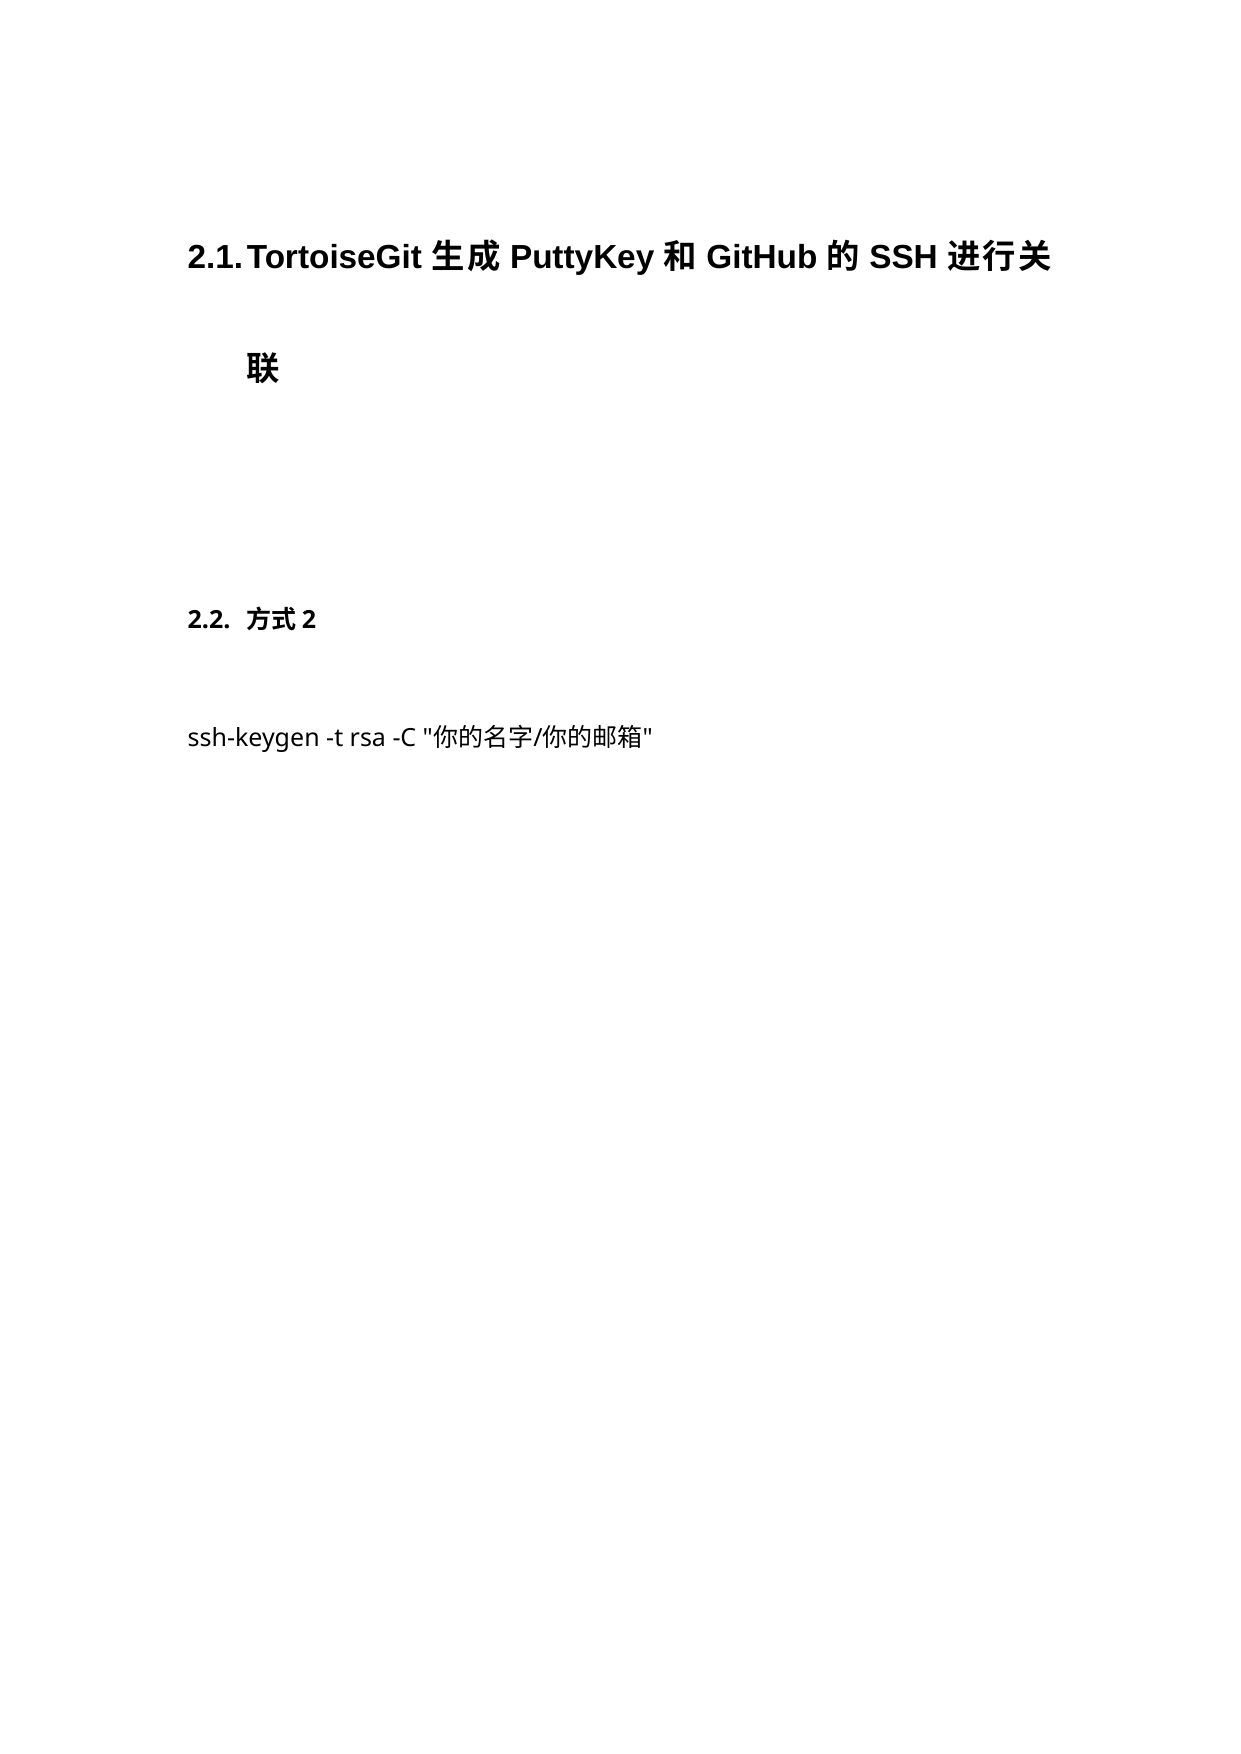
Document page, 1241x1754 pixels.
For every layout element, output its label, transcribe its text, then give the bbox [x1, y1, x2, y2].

subtitle TortoiseGit生成PuttyKey和GitHub的SSH进行关联 [187, 222, 1053, 398]
text ssh-keygen -t rsa -C "你的名字/你的邮箱" [187, 703, 1053, 768]
subtitle 方式2 [187, 585, 1053, 650]
